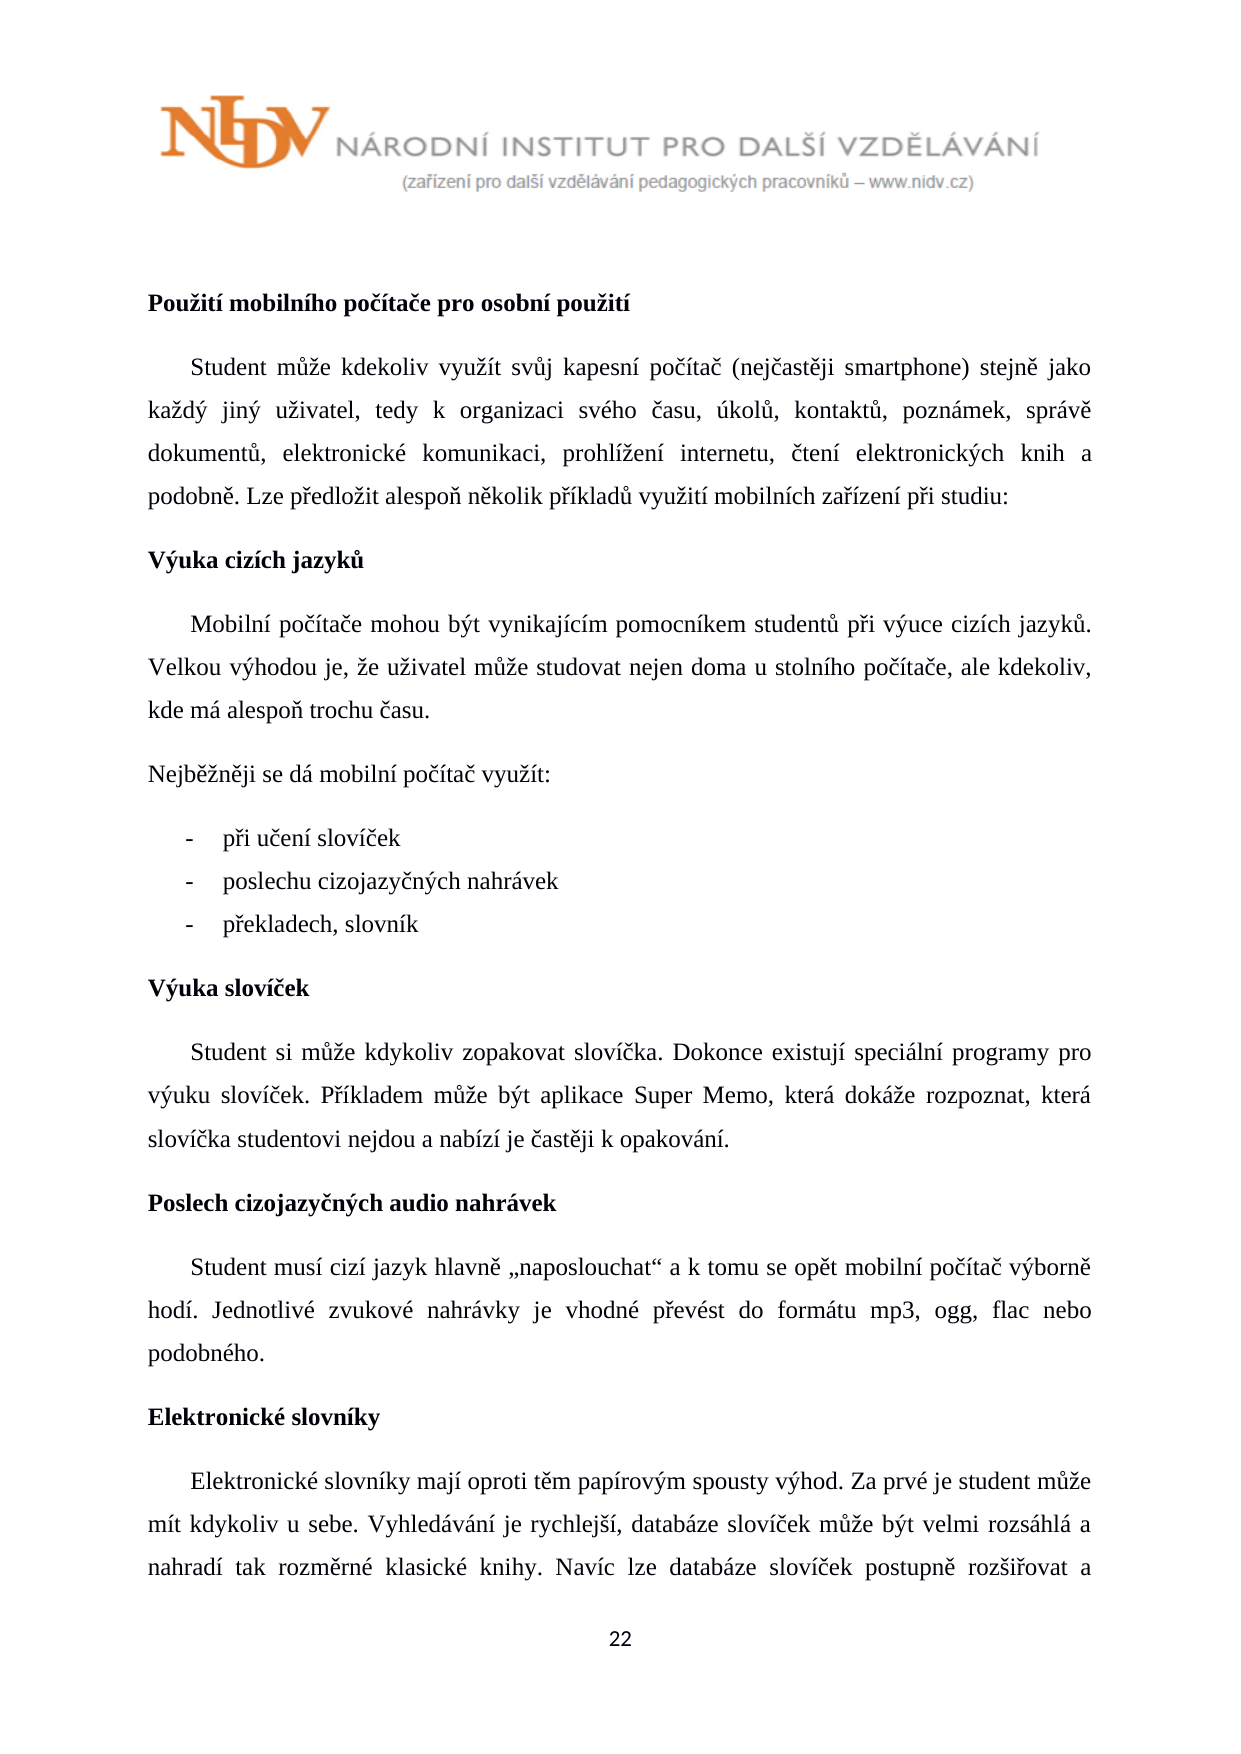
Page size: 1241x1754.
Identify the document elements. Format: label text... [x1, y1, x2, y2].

list překladech, slovník [185, 909, 1092, 938]
text Student si může kdykoliv zopakovat slovíčka. Dokonce existují speciální programy pro výuku slovíček. Příkladem může být aplikace Super Memo, která dokáže rozpoznat, která slovíčka studentovi nejdou a nabízí je častěji k opakování. [148, 1037, 1092, 1152]
text Použití mobilního počítače pro osobní použití [148, 288, 1092, 317]
list poslechu cizojazyčných nahrávek [185, 866, 1092, 895]
text Student může kdekoliv využít svůj kapesní počítač (nejčastěji smartphone) stejně jako každý jiný uživatel, tedy k organizaci svého času, úkolů, kontaktů, poznámek, správě dokumentů, elektronické komunikaci, prohlížení internetu, čtení elektronických knih a podobně. Lze předložit alespoň několik příkladů využití mobilních zařízení při studiu: [148, 352, 1092, 510]
text Student musí cizí jazyk hlavně „naposlouchat“ a k tomu se opět mobilní počítač výborně hodí. Jednotlivé zvukové nahrávky je vhodné převést do formátu mp3, ogg, flac nebo podobného. [148, 1252, 1092, 1367]
text Poslech cizojazyčných audio nahrávek [148, 1188, 1092, 1216]
text Nejběžněji se dá mobilní počítač využít: [148, 759, 1092, 788]
text Mobilní počítače mohou být vynikajícím pomocníkem studentů při výuce cizích jazyků. Velkou výhodou je, že uživatel může studovat nejen doma u stolního počítače, ale kdekoliv, kde má alespoň trochu času. [148, 609, 1092, 724]
text Výuka slovíček [148, 973, 1092, 1002]
list při učení slovíček [185, 823, 1092, 852]
text Výuka cizích jazyků [148, 545, 1092, 574]
text Elektronické slovníky [148, 1402, 1092, 1431]
